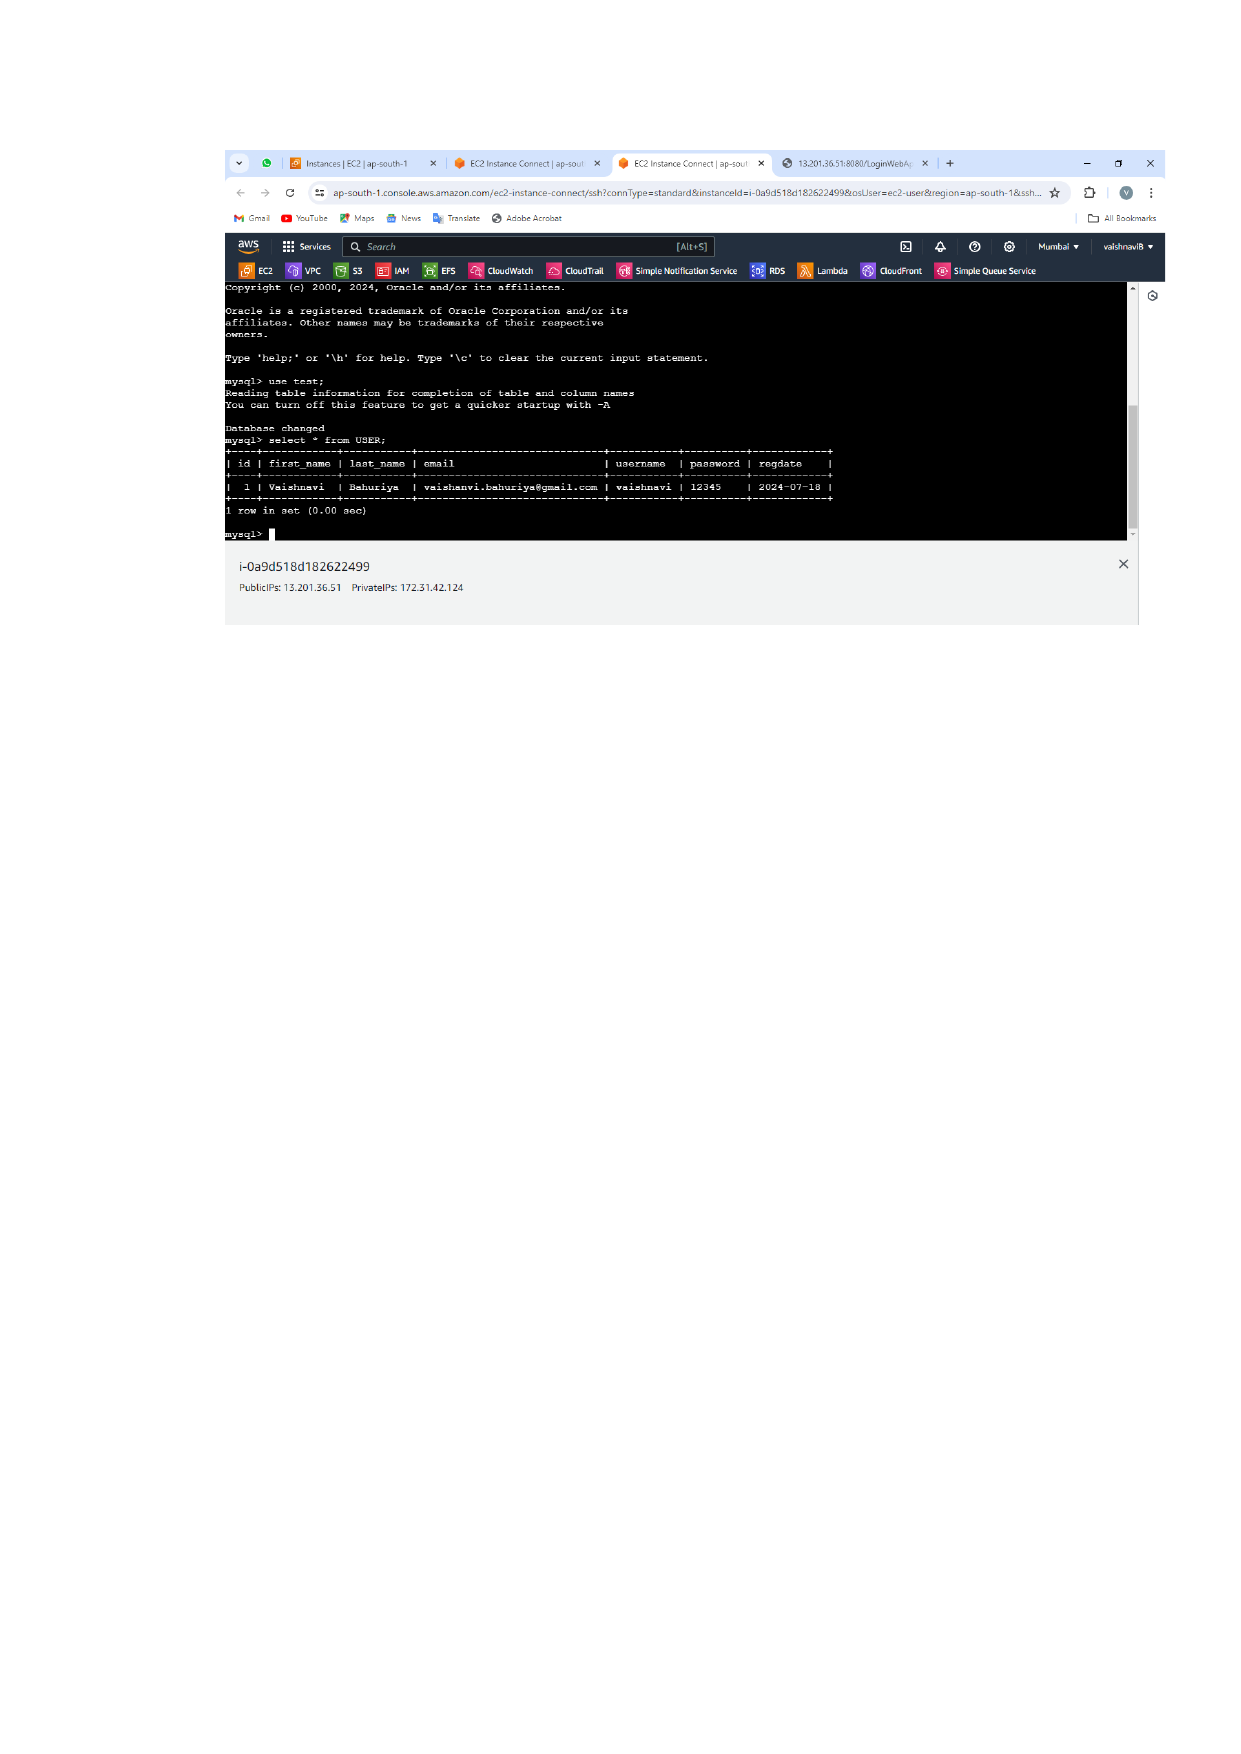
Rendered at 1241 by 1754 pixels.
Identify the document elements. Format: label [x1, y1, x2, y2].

picture [225, 150, 1166, 625]
